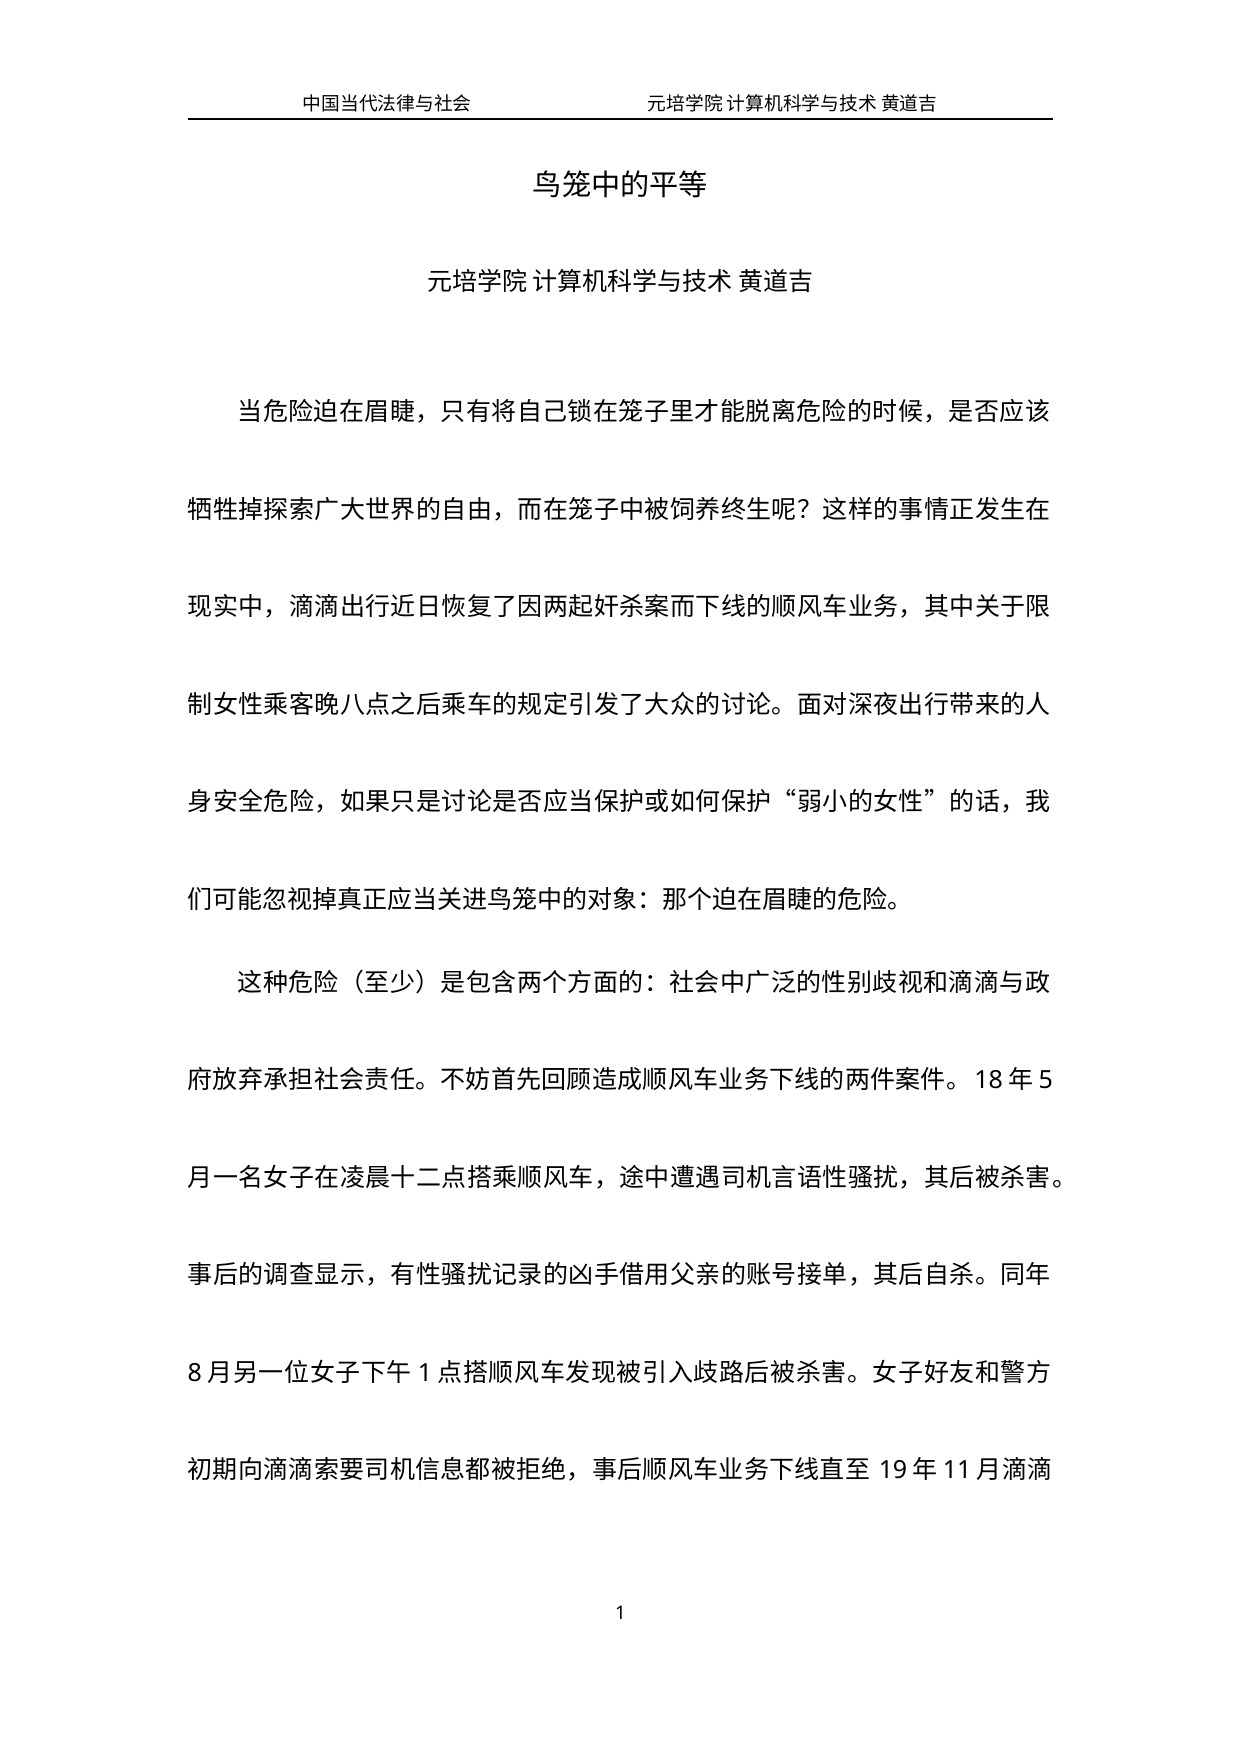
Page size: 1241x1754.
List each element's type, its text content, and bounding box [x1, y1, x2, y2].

text 元培学院 计算机科学与技术 黄道吉 [187, 247, 1053, 312]
text 当危险迫在眉睫，只有将自己锁在笼子里才能脱离危险的时候，是否应该牺牲掉探索广大世界的自由，而在笼子中被饲养终生呢？这样的事情正发生在现实中，滴滴出行近日恢复了因两起奸杀案而下线的顺风车业务，其中关于限制女性乘客晚八点之后乘车的规定引发了大众的讨论。面对深夜出行带来的人身安全危险，如果只是讨论是否应当保护或如何保护“弱小的女性”的话，我们可能忽视掉真正应当关进鸟笼中的对象：那个迫在眉睫的危险。 [187, 377, 1053, 930]
text 鸟笼中的平等 [187, 150, 1053, 215]
